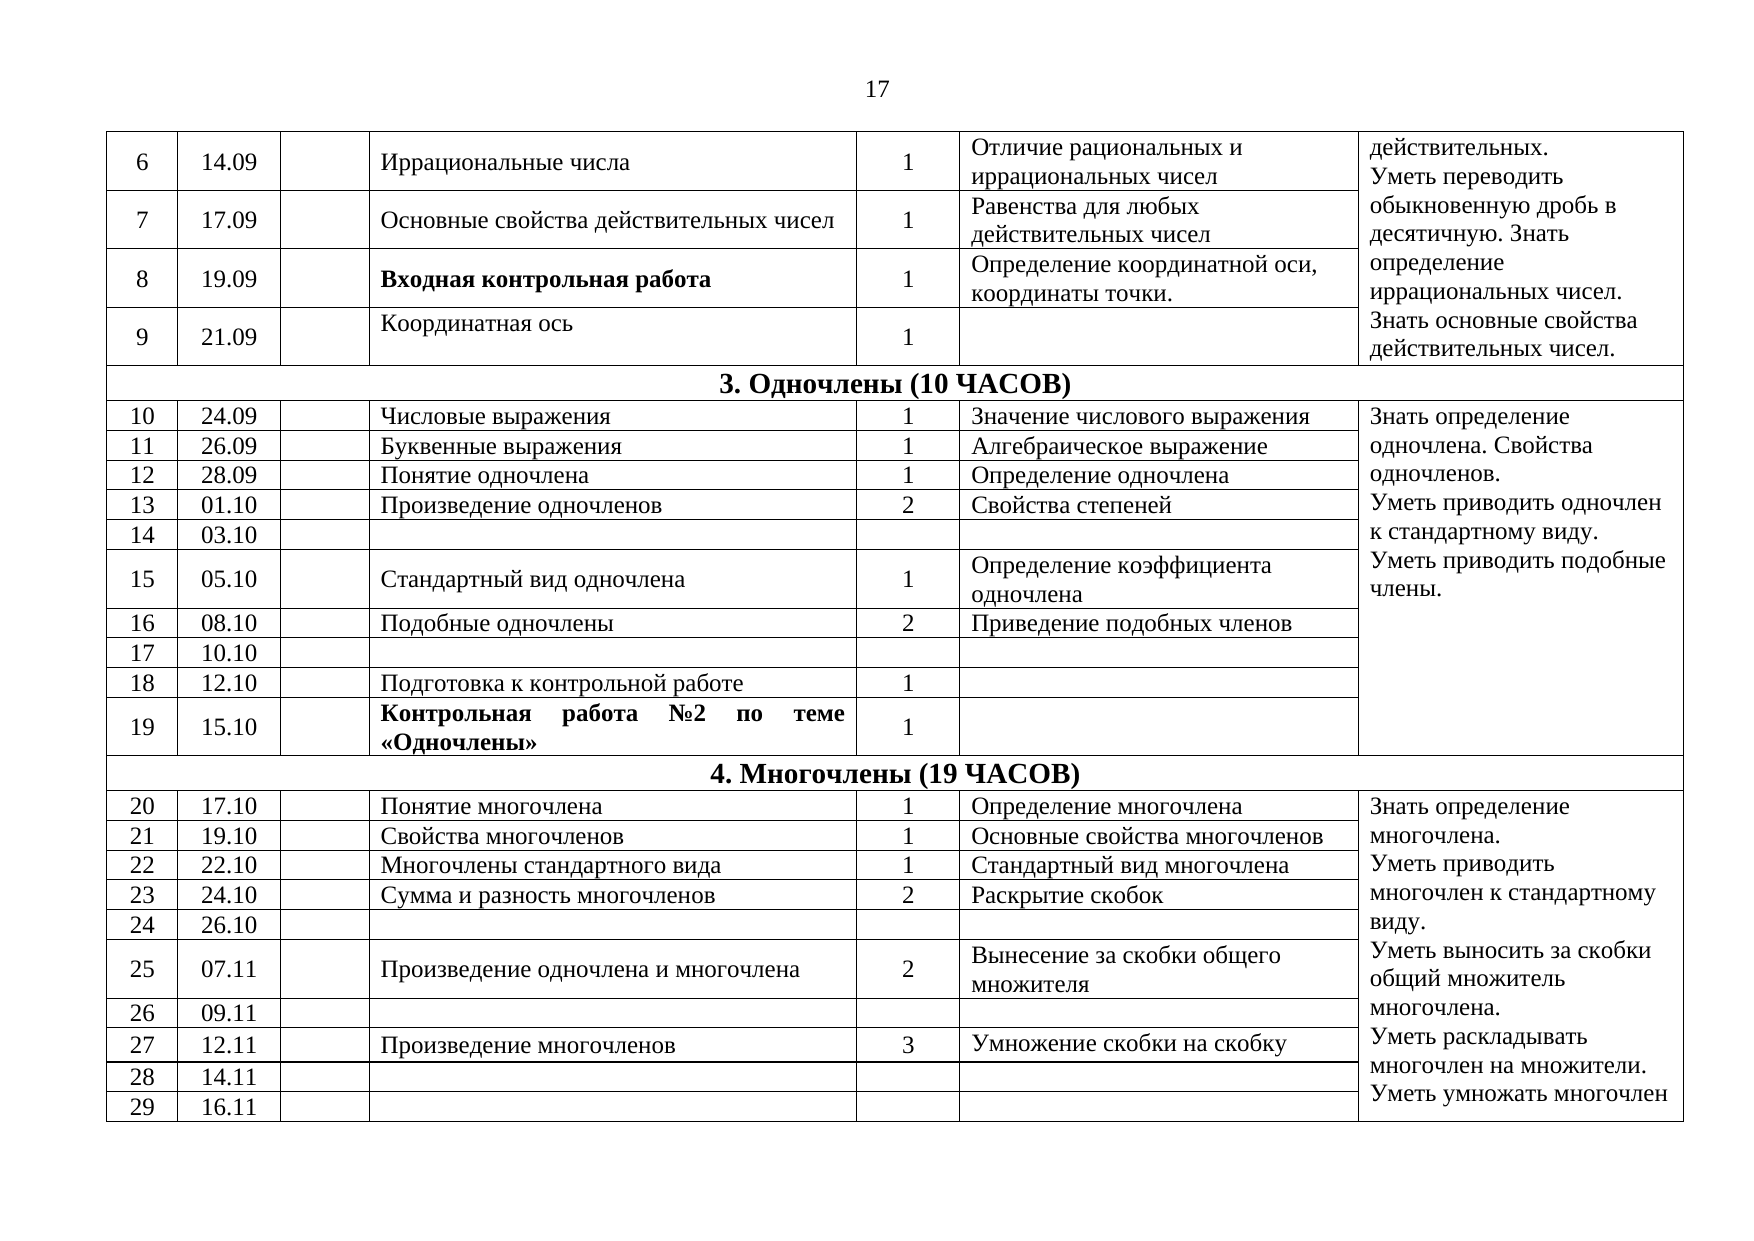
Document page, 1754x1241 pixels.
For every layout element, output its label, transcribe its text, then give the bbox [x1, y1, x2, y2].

table_cell 3 [857, 1028, 959, 1061]
table_cell [960, 910, 1358, 939]
table_cell 1 [857, 249, 959, 307]
table_cell [281, 401, 369, 430]
table_cell 2 [857, 609, 959, 637]
table_cell Многочлены стандартного вида [370, 851, 856, 879]
table_cell [960, 1092, 1358, 1121]
table_cell 10.10 [178, 638, 280, 667]
table_cell 6 [107, 132, 177, 190]
table_cell 1 [857, 698, 959, 755]
table_cell Основные свойства действительных чисел [370, 191, 856, 248]
table_cell [960, 638, 1358, 667]
table_cell [370, 999, 856, 1027]
table_cell Понятие одночлена [370, 461, 856, 489]
table_cell [960, 698, 1358, 755]
table_cell Стандартный вид многочлена [960, 851, 1358, 879]
table_cell 28.09 [178, 461, 280, 489]
table_cell Алгебраическое выражение [960, 431, 1358, 459]
table_cell 15 [107, 550, 177, 607]
table_cell [281, 550, 369, 607]
table_cell 1 [857, 791, 959, 820]
table_cell 01.10 [178, 490, 280, 519]
table_cell Умножение скобки на скобку [960, 1028, 1358, 1061]
table_cell Знать определение многочлена. Уметь приводить многочлен к стандартному виду. Уметь выносить за скобки общий множитель многочлена. Уметь раскладывать многочлен на множители. Уметь умножать многочлен на многочлен. Уметь упрощать выражения. Уметь находить числовое значение целого выражения. [1359, 791, 1683, 1121]
table_cell 09.11 [178, 999, 280, 1027]
table_cell Произведение одночленов [370, 490, 856, 519]
table_cell [960, 668, 1358, 697]
table_cell [281, 490, 369, 519]
table_cell [960, 999, 1358, 1027]
table_cell [857, 999, 959, 1027]
table_cell 16 [107, 609, 177, 637]
table_cell 23 [107, 880, 177, 909]
table_cell 12.10 [178, 668, 280, 697]
table_cell 7 [107, 191, 177, 248]
table_cell 16.11 [178, 1092, 280, 1121]
table_cell [281, 520, 369, 549]
table_cell Свойства многочленов [370, 821, 856, 849]
table_cell [370, 520, 856, 549]
table_cell Значение числового выражения [960, 401, 1358, 430]
table_cell [857, 1092, 959, 1121]
table_cell [857, 520, 959, 549]
table_cell 4. Многочлены (19 ЧАСОВ) [107, 756, 1683, 790]
table_cell Определение одночлена [960, 461, 1358, 489]
table_cell 3. Одночлены (10 ЧАСОВ) [107, 366, 1683, 400]
table_cell 03.10 [178, 520, 280, 549]
table_cell [281, 940, 369, 997]
table_cell 1 [857, 401, 959, 430]
table_cell 10 [107, 401, 177, 430]
table_cell Координатная ось [370, 308, 856, 365]
table_cell 20 [107, 791, 177, 820]
table_cell 19 [107, 698, 177, 755]
table_cell Знать определение одночлена. Свойства одночленов. Уметь приводить одночлен к стандартному виду. Уметь приводить подобные члены. [1359, 401, 1683, 755]
table_cell 14.11 [178, 1063, 280, 1091]
table_cell Свойства степеней [960, 490, 1358, 519]
table_cell 8 [107, 249, 177, 307]
table_cell [281, 132, 369, 190]
table_cell 1 [857, 308, 959, 365]
table_cell [370, 638, 856, 667]
table_cell [281, 999, 369, 1027]
table_cell [370, 910, 856, 939]
table_cell [960, 520, 1358, 549]
table_cell Иррациональные числа [370, 132, 856, 190]
table_cell 19.10 [178, 821, 280, 849]
table_cell [281, 910, 369, 939]
table_cell 07.11 [178, 940, 280, 997]
table_cell 1 [857, 132, 959, 190]
table_cell [281, 1028, 369, 1061]
table_cell 1 [857, 668, 959, 697]
table_cell Произведение многочленов [370, 1028, 856, 1061]
table_cell 21 [107, 821, 177, 849]
table_cell 1 [857, 550, 959, 607]
table_cell [281, 668, 369, 697]
table_cell Равенства для любых действительных чисел [960, 191, 1358, 248]
table_cell 1 [857, 461, 959, 489]
table_cell [281, 191, 369, 248]
table_cell 22 [107, 851, 177, 879]
table_cell Стандартный вид одночлена [370, 550, 856, 607]
table_cell 12 [107, 461, 177, 489]
table_cell 26 [107, 999, 177, 1027]
table_cell 08.10 [178, 609, 280, 637]
table_cell 1 [857, 851, 959, 879]
table_cell Определение многочлена [960, 791, 1358, 820]
table_cell 2 [857, 880, 959, 909]
table_cell [281, 638, 369, 667]
table_cell [281, 698, 369, 755]
table_cell Входная контрольная работа [370, 249, 856, 307]
table_cell [281, 609, 369, 637]
table_cell 13 [107, 490, 177, 519]
table_cell [281, 1063, 369, 1091]
table_cell 27 [107, 1028, 177, 1061]
table_cell [281, 821, 369, 849]
table_cell 9 [107, 308, 177, 365]
table_cell 28 [107, 1063, 177, 1091]
table_cell Вынесение за скобки общего множителя [960, 940, 1358, 997]
table_cell 1 [857, 821, 959, 849]
table_cell Буквенные выражения [370, 431, 856, 459]
table_cell 14 [107, 520, 177, 549]
table_cell 15.10 [178, 698, 280, 755]
table_cell [281, 851, 369, 879]
table_cell 24.09 [178, 401, 280, 430]
table_cell Контрольная работа №2 по теме «Одночлены» [370, 698, 856, 755]
table_cell 22.10 [178, 851, 280, 879]
table_cell [370, 1092, 856, 1121]
table_cell 21.09 [178, 308, 280, 365]
table_cell 26.10 [178, 910, 280, 939]
table_cell 25 [107, 940, 177, 997]
table_cell 1 [857, 431, 959, 459]
table_cell 24.10 [178, 880, 280, 909]
table_cell [281, 880, 369, 909]
table_cell 2 [857, 490, 959, 519]
table_cell [960, 1063, 1358, 1091]
table_cell Отличие рациональных и иррациональных чисел [960, 132, 1358, 190]
table_cell Сумма и разность многочленов [370, 880, 856, 909]
table_cell [857, 1063, 959, 1091]
table_cell 11 [107, 431, 177, 459]
table_cell Произведение одночлена и многочлена [370, 940, 856, 997]
table_cell 17.10 [178, 791, 280, 820]
table_cell Определение координатной оси, координаты точки. [960, 249, 1358, 307]
table_cell 2 [857, 940, 959, 997]
table_cell [370, 1063, 856, 1091]
table_cell Понятие многочлена [370, 791, 856, 820]
table_cell [960, 308, 1358, 365]
table_cell Основные свойства многочленов [960, 821, 1358, 849]
table_cell 1 [857, 191, 959, 248]
table_cell 17 [107, 638, 177, 667]
table_cell 29 [107, 1092, 177, 1121]
table_cell [857, 638, 959, 667]
table_cell Подобные одночлены [370, 609, 856, 637]
table_cell 12.11 [178, 1028, 280, 1061]
table_cell Приведение подобных членов [960, 609, 1358, 637]
table_cell 14.09 [178, 132, 280, 190]
table_cell 18 [107, 668, 177, 697]
table_cell Определение коэффициента одночлена [960, 550, 1358, 607]
table_cell 24 [107, 910, 177, 939]
table_cell Раскрытие скобок [960, 880, 1358, 909]
table_cell [281, 431, 369, 459]
table_cell [281, 461, 369, 489]
table_cell Числовые выражения [370, 401, 856, 430]
table_cell Подготовка к контрольной работе [370, 668, 856, 697]
table_cell 17.09 [178, 191, 280, 248]
table_cell [281, 1092, 369, 1121]
table_cell 19.09 [178, 249, 280, 307]
table_cell 26.09 [178, 431, 280, 459]
table_cell [281, 308, 369, 365]
table_cell [281, 791, 369, 820]
table_cell 05.10 [178, 550, 280, 607]
table_cell [281, 249, 369, 307]
table_cell [857, 910, 959, 939]
